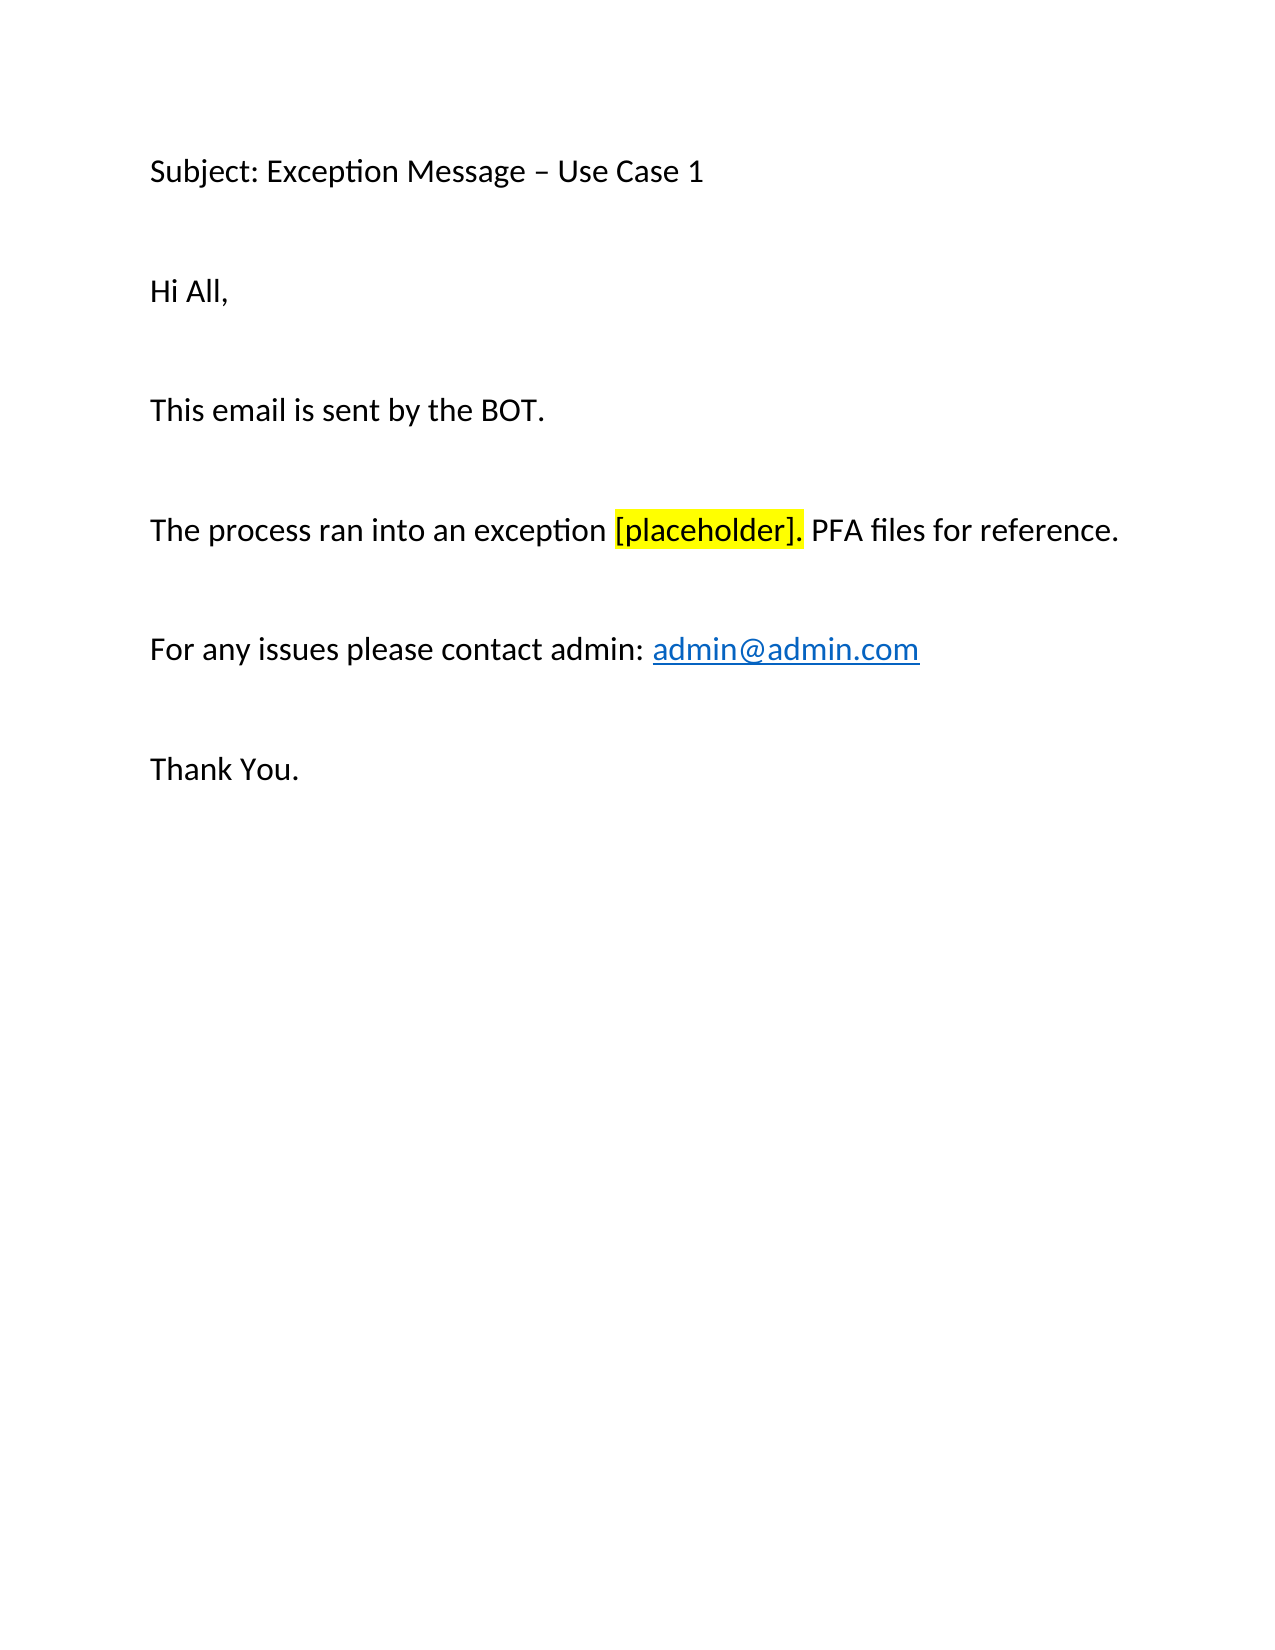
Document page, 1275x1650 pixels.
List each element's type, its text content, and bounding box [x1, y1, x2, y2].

text For any issues please contact admin: admin@admin.com [150, 628, 1125, 669]
text Thank You. [150, 748, 1125, 789]
text The process ran into an exception [placeholder]. PFA files for reference. [804, 509, 1125, 549]
text Hi All, [150, 269, 1125, 310]
text Subject: Exception Message – Use Case 1 [150, 150, 1125, 191]
text The process ran into an exception [placeholder]. PFA files for reference. [150, 509, 615, 549]
text This email is sent by the BOT. [150, 389, 1125, 430]
